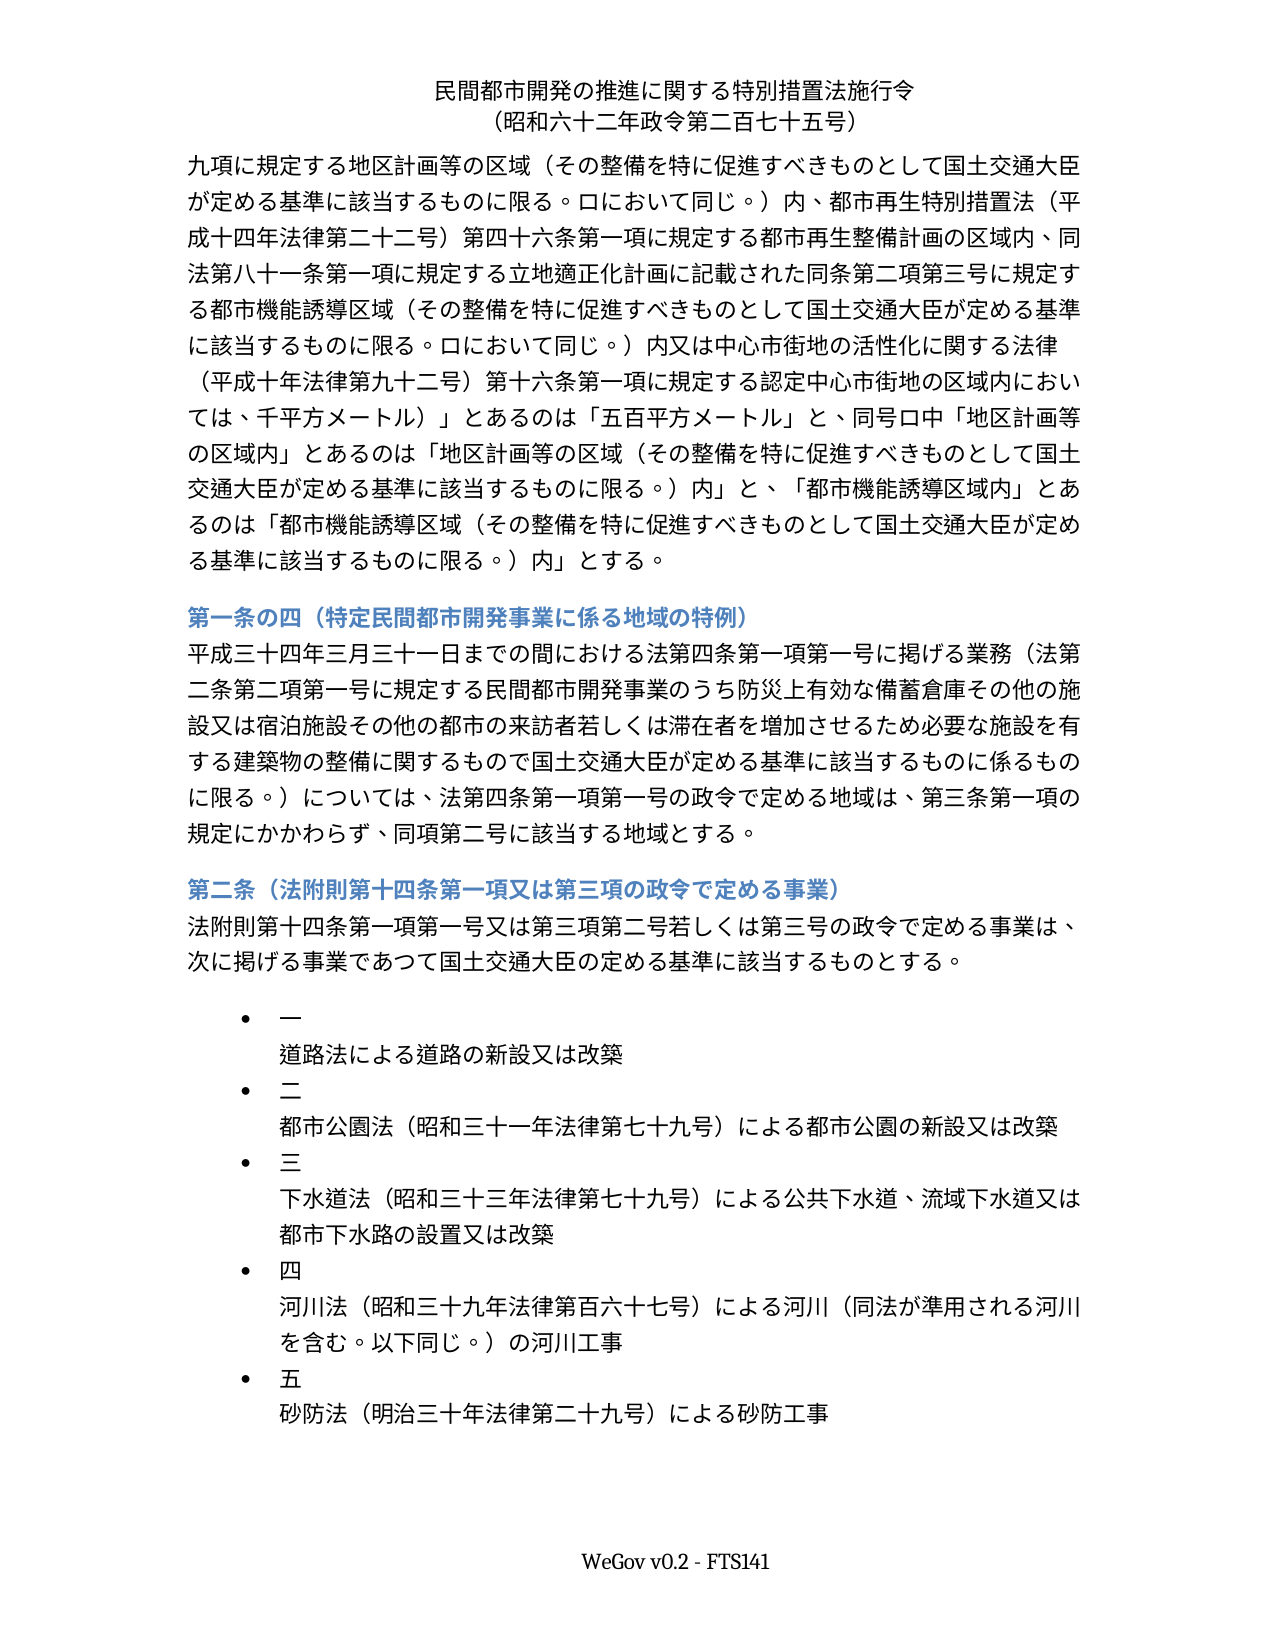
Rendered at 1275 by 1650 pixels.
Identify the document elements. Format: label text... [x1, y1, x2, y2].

subtitle 第二条（法附則第十四条第一項又は第三項の政令で定める事業） [187, 874, 1087, 906]
text 法附則第十四条第一項第一号又は第三項第二号若しくは第三号の政令で定める事業は、次に掲げる事業であつて国土交通大臣の定める基準に該当するものとする。 [187, 910, 1087, 978]
list 一 道路法による道路の新設又は改築 [242, 1003, 1087, 1070]
text 平成三十四年三月三十一日までの間における法第四条第一項第一号に掲げる業務（法第二条第二項第一号に規定する民間都市開発事業のうち防災上有効な備蓄倉庫その他の施設又は宿泊施設その他の都市の来訪者若しくは滞在者を増加させるため必要な施設を有する建築物の整備に関するもので国土交通大臣が定める基準に該当するものに係るものに限る。）については、法第四条第一項第一号の政令で定める地域は、第三条第一項の規定にかかわらず、同項第二号に該当する地域とする。 [187, 638, 1087, 849]
list 四 河川法（昭和三十九年法律第百六十七号）による河川（同法が準用される河川を含む。以下同じ。）の河川工事 [242, 1255, 1087, 1358]
list 五 砂防法（明治三十年法律第二十九号）による砂防工事 [242, 1362, 1087, 1430]
subtitle 第一条の四（特定民間都市開発事業に係る地域の特例） [187, 602, 1087, 633]
list 三 下水道法（昭和三十三年法律第七十九号）による公共下水道、流域下水道又は都市下水路の設置又は改築 [242, 1147, 1087, 1250]
list 二 都市公園法（昭和三十一年法律第七十九号）による都市公園の新設又は改築 [242, 1075, 1087, 1142]
